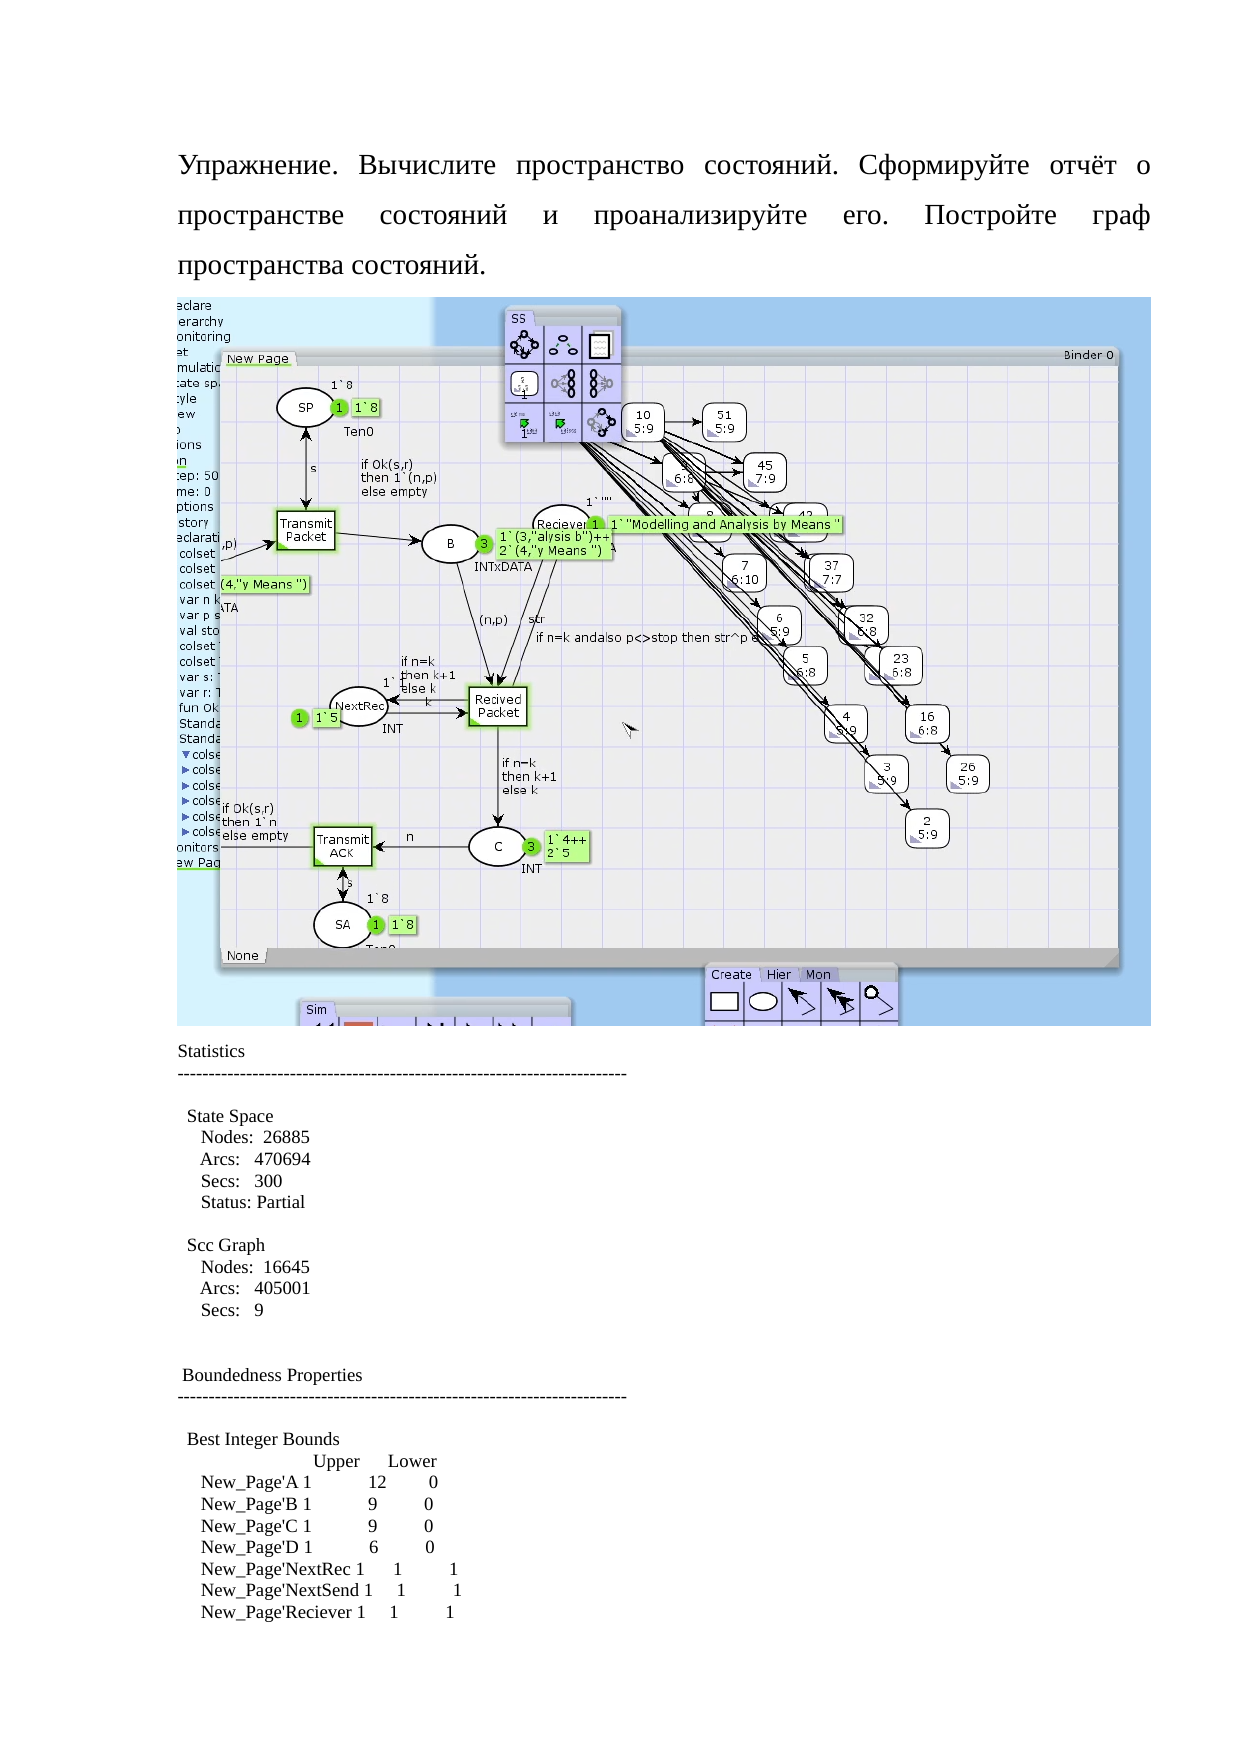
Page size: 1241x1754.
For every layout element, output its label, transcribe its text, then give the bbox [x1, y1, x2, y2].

text Nodes: 16645 [177, 1256, 1152, 1277]
text Statistics [177, 1040, 1152, 1062]
text New_Page'NextSend 1 1 1 [177, 1579, 1152, 1601]
text Scc Graph [177, 1234, 1152, 1256]
text Secs: 9 [177, 1299, 1152, 1320]
text New_Page'Reciever 1 1 1 [177, 1601, 1152, 1622]
text Status: Partial [177, 1191, 1152, 1213]
text ------------------------------------------------------------------------ [177, 1062, 1152, 1083]
text New_Page'NextRec 1 1 1 [177, 1558, 1152, 1579]
text Arcs: 405001 [177, 1277, 1152, 1299]
text Упражнение. Вычислите пространство состояний. Сформируйте отчёт о пространстве состояний и проанализируйте его. Постройте граф пространства состояний. [177, 147, 1152, 281]
text New_Page'D 1 6 0 [177, 1536, 1152, 1558]
text New_Page'A 1 12 0 [177, 1471, 1152, 1493]
text Secs: 300 [177, 1169, 1152, 1191]
text New_Page'C 1 9 0 [177, 1514, 1152, 1536]
text Best Integer Bounds [177, 1428, 1152, 1450]
text Nodes: 26885 [177, 1126, 1152, 1148]
text New_Page'B 1 9 0 [177, 1493, 1152, 1514]
text ------------------------------------------------------------------------ [177, 1385, 1152, 1407]
text Boundedness Properties [177, 1363, 1152, 1385]
text Upper Lower [177, 1450, 1152, 1471]
text Arcs: 470694 [177, 1148, 1152, 1169]
text State Space [177, 1105, 1152, 1126]
picture [177, 297, 1151, 1026]
